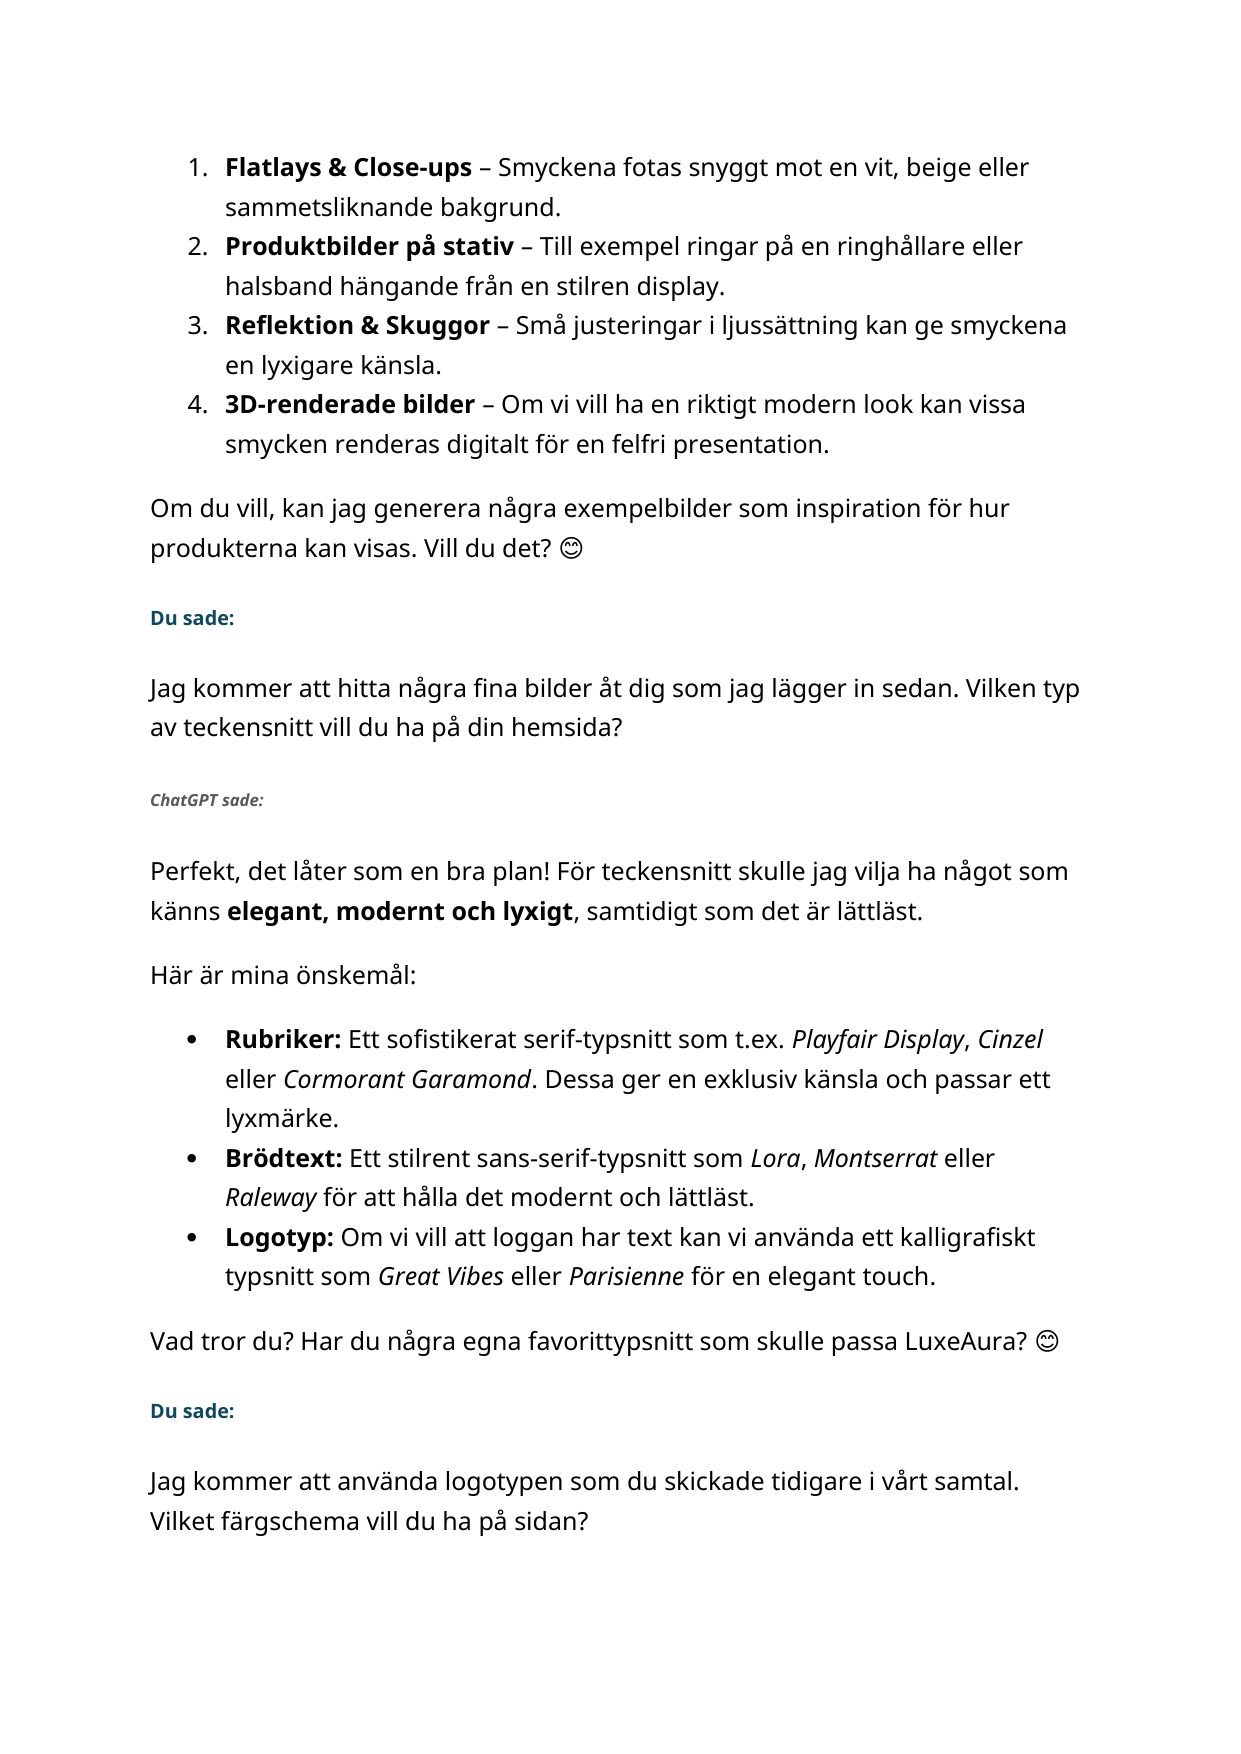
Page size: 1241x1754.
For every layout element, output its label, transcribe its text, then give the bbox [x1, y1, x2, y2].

list Rubriker: Ett sofistikerat serif-typsnitt som t.ex. Playfair Display, Cinzel eller Cormorant Garamond. Dessa ger en exklusiv känsla och passar ett lyxmärke. [187, 1022, 1090, 1135]
text Jag kommer att använda logotypen som du skickade tidigare i vårt samtal. Vilket färgschema vill du ha på sidan? [150, 1464, 1090, 1537]
subtitle Du sade: [150, 1398, 1090, 1425]
subtitle ChatGPT sade: [150, 788, 1090, 811]
text Jag kommer att hitta några fina bilder åt dig som jag lägger in sedan. Vilken typ av teckensnitt vill du ha på din hemsida? [150, 670, 1090, 744]
list Produktbilder på stativ – Till exempel ringar på en ringhållare eller halsband hängande från en stilren display. [187, 229, 1090, 302]
subtitle Du sade: [150, 604, 1090, 631]
list Flatlays & Close-ups – Smyckena fotas snyggt mot en vit, beige eller sammetsliknande bakgrund. [187, 150, 1090, 223]
text Här är mina önskemål: [150, 958, 1090, 992]
text Om du vill, kan jag generera några exempelbilder som inspiration för hur produkterna kan visas. Vill du det? 😊 [150, 491, 1090, 564]
text Perfekt, det låter som en bra plan! För teckensnitt skulle jag vilja ha något som känns elegant, modernt och lyxigt, samtidigt som det är lättläst. [150, 854, 1090, 927]
text Vad tror du? Har du några egna favorittypsnitt som skulle passa LuxeAura? 😊 [150, 1323, 1090, 1358]
list 3D-renderade bilder – Om vi vill ha en riktigt modern look kan vissa smycken renderas digitalt för en felfri presentation. [187, 387, 1090, 460]
list Reflektion & Skuggor – Små justeringar i ljussättning kan ge smyckena en lyxigare känsla. [187, 308, 1090, 381]
list Logotyp: Om vi vill att loggan har text kan vi använda ett kalligrafiskt typsnitt som Great Vibes eller Parisienne för en elegant touch. [187, 1219, 1090, 1293]
list Brödtext: Ett stilrent sans-serif-typsnitt som Lora, Montserrat eller Raleway för att hålla det modernt och lättläst. [187, 1141, 1090, 1214]
